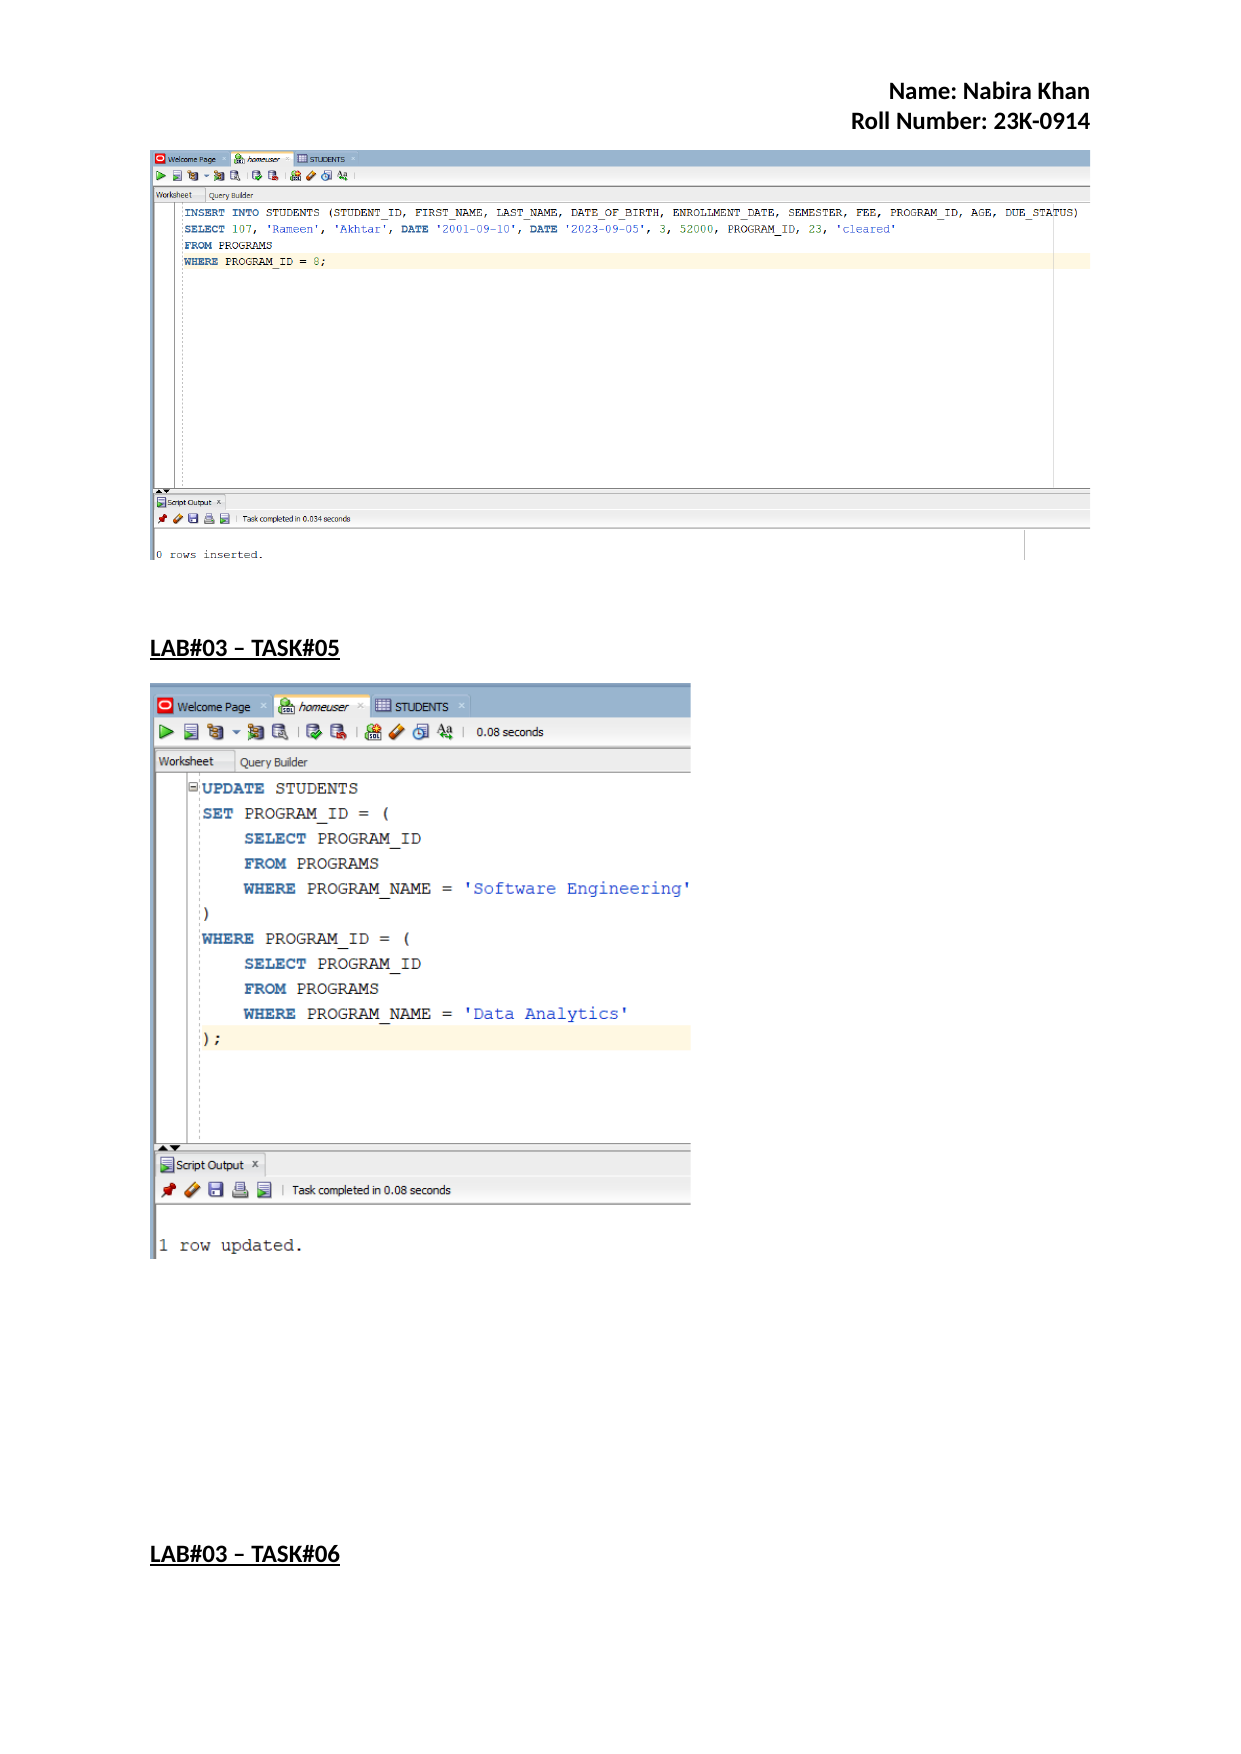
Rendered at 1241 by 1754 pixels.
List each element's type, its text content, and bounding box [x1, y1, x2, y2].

picture [150, 150, 1091, 560]
text LAB#03 – TASK#05 [150, 632, 1090, 663]
picture [150, 683, 691, 1259]
text LAB#03 – TASK#06 [150, 1538, 1090, 1569]
